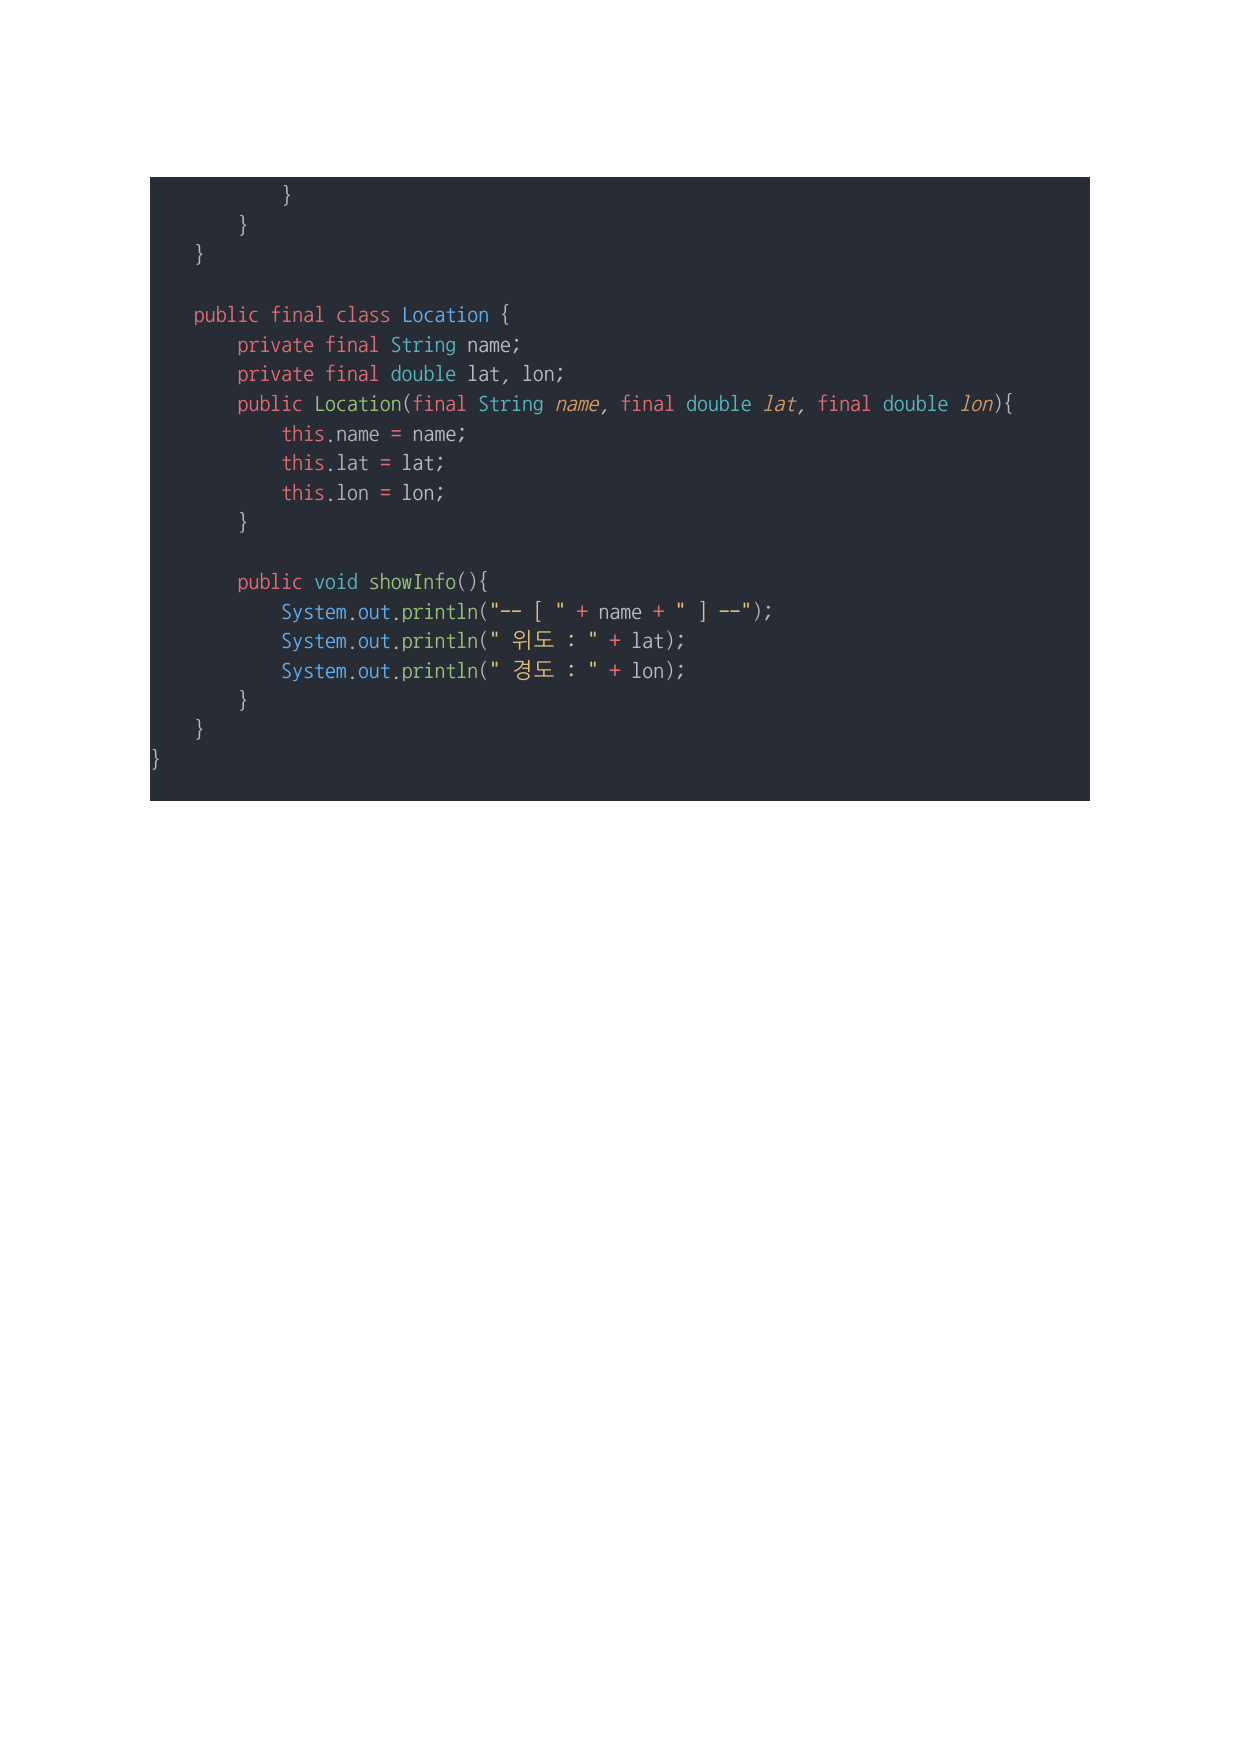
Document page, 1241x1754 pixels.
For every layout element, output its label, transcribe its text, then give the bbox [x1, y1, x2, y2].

text } [150, 237, 1090, 266]
text } [150, 712, 1090, 741]
text } [150, 207, 1090, 237]
text } [150, 177, 1090, 207]
text } [150, 504, 1090, 533]
text } [150, 682, 1090, 712]
text private final double lat, lon; [150, 355, 1090, 385]
text this.lat = lat; [150, 444, 1090, 474]
text public final class Location { [150, 296, 1090, 326]
text this.name = name; [150, 415, 1090, 444]
text System.out.println(" 위도 : " + lat); [150, 622, 1090, 652]
text } [150, 741, 1090, 771]
text System.out.println(" 경도 : " + lon); [150, 652, 1090, 682]
text private final String name; [150, 326, 1090, 355]
text public Location(final String name, final double lat, final double lon){ [150, 385, 1090, 415]
text public void showInfo(){ [150, 563, 1090, 593]
text this.lon = lon; [150, 474, 1090, 504]
text System.out.println("-- [ " + name + " ] --"); [150, 593, 1090, 622]
